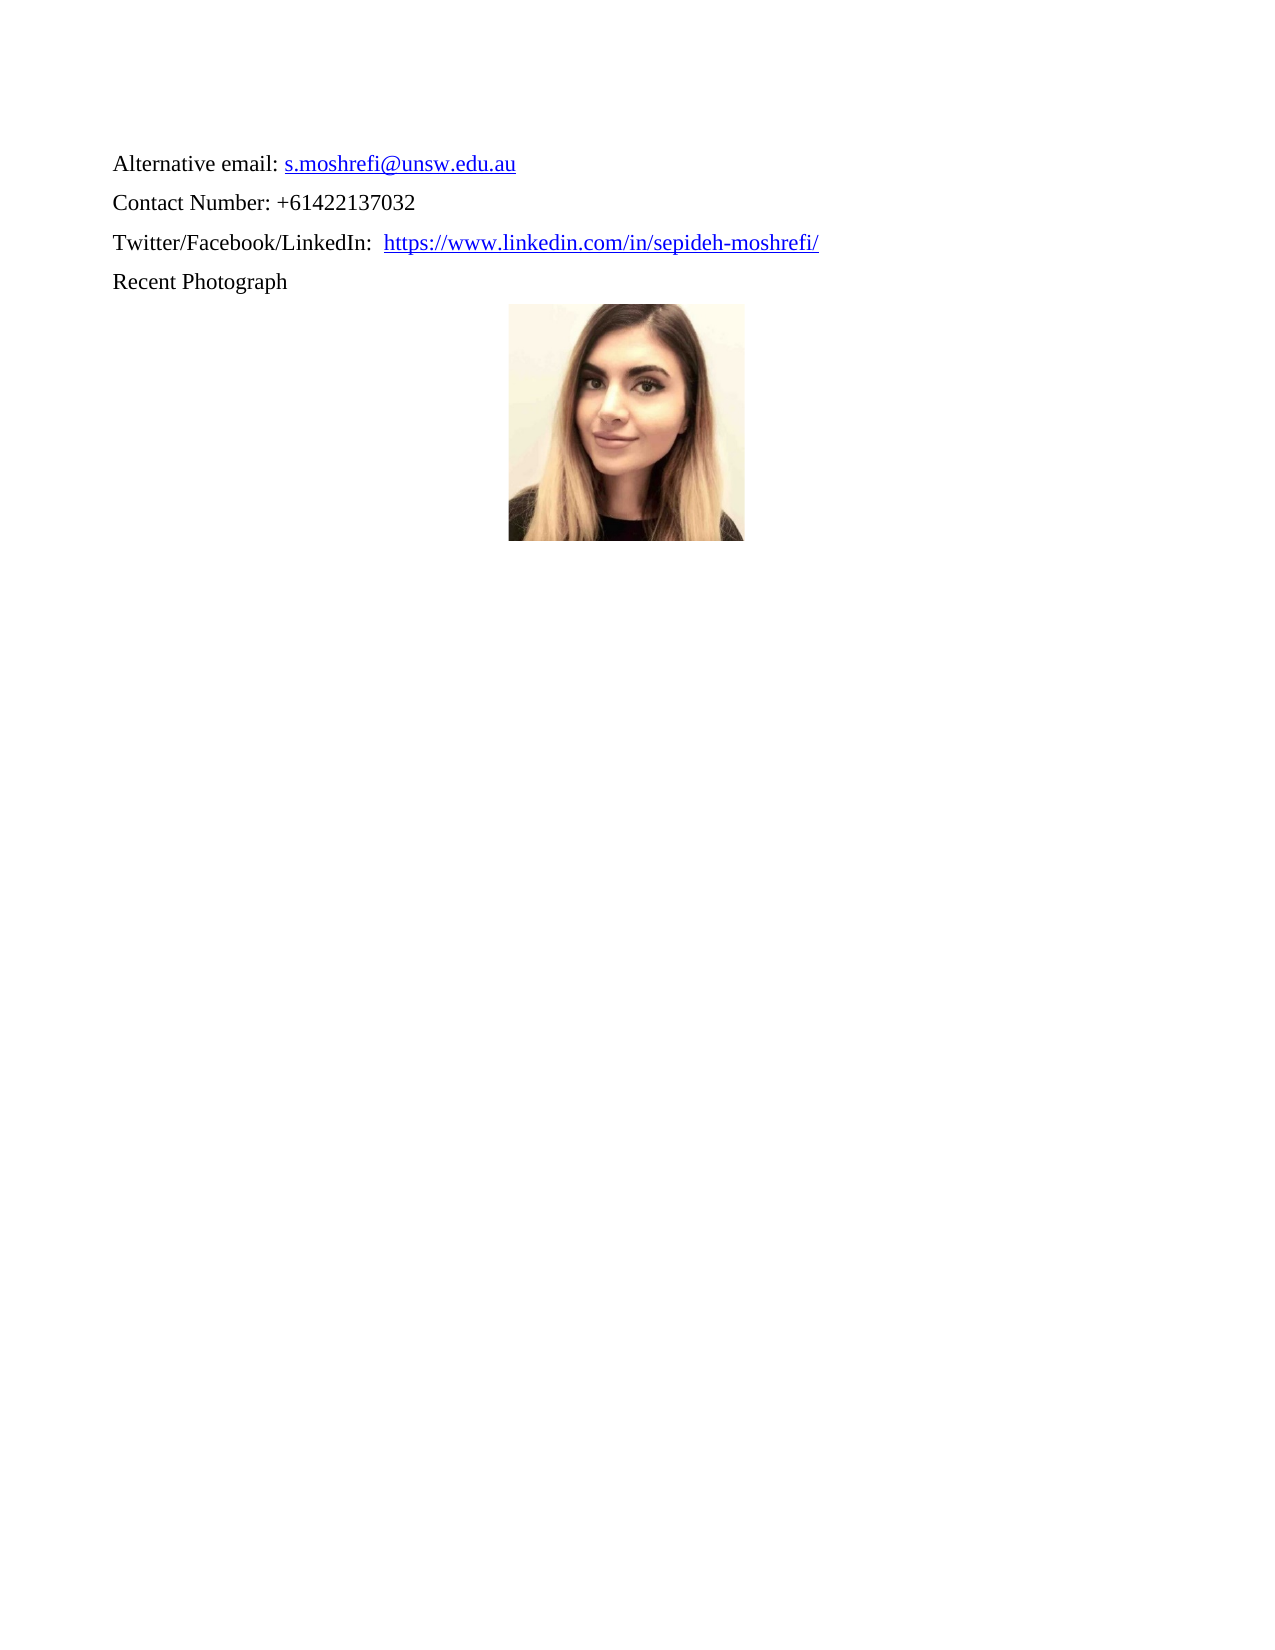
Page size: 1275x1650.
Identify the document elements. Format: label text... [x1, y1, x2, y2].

text Recent Photograph [112, 268, 1198, 295]
text Contact Number: +61422137032 [112, 189, 1198, 216]
text Alternative email: s.moshrefi@unsw.edu.au [112, 150, 1198, 176]
text Twitter/Facebook/LinkedIn: https://www.linkedin.com/in/sepideh-moshrefi/ [112, 229, 1198, 255]
picture [508, 304, 745, 541]
